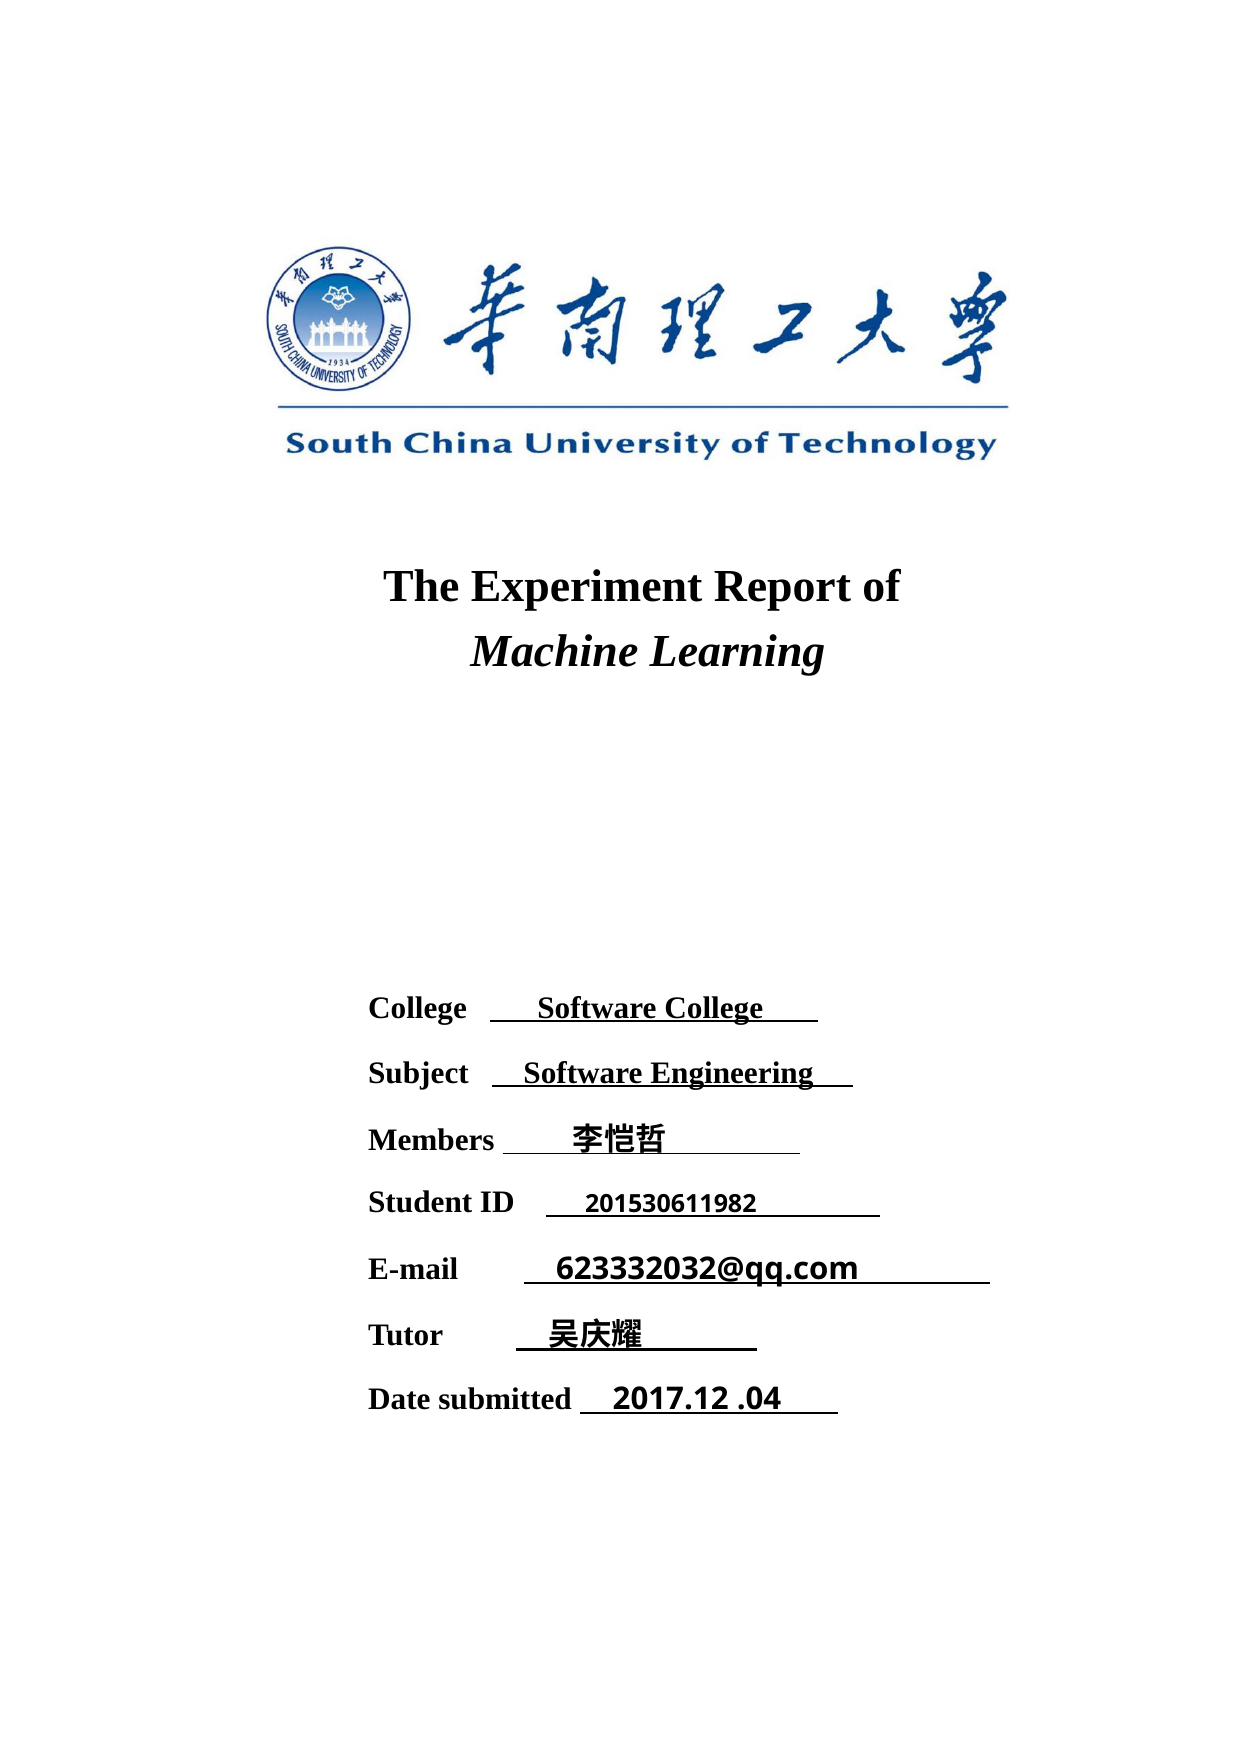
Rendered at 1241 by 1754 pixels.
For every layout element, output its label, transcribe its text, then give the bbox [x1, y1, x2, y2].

text E-mail 623332032@qq.com [187, 1234, 1053, 1299]
text College Software College [187, 974, 1053, 1039]
text Machine Learning [187, 617, 1053, 682]
text Subject Software Engineering [187, 1039, 1053, 1104]
text Student ID 201530611982 [187, 1169, 1053, 1234]
text Members 李恺哲 [187, 1104, 1053, 1169]
picture [256, 227, 1028, 470]
text The Experiment Report of [187, 552, 1053, 617]
text Tutor 吴庆耀 [187, 1299, 1053, 1364]
text Date submitted 2017.12 .04 [187, 1364, 1053, 1429]
